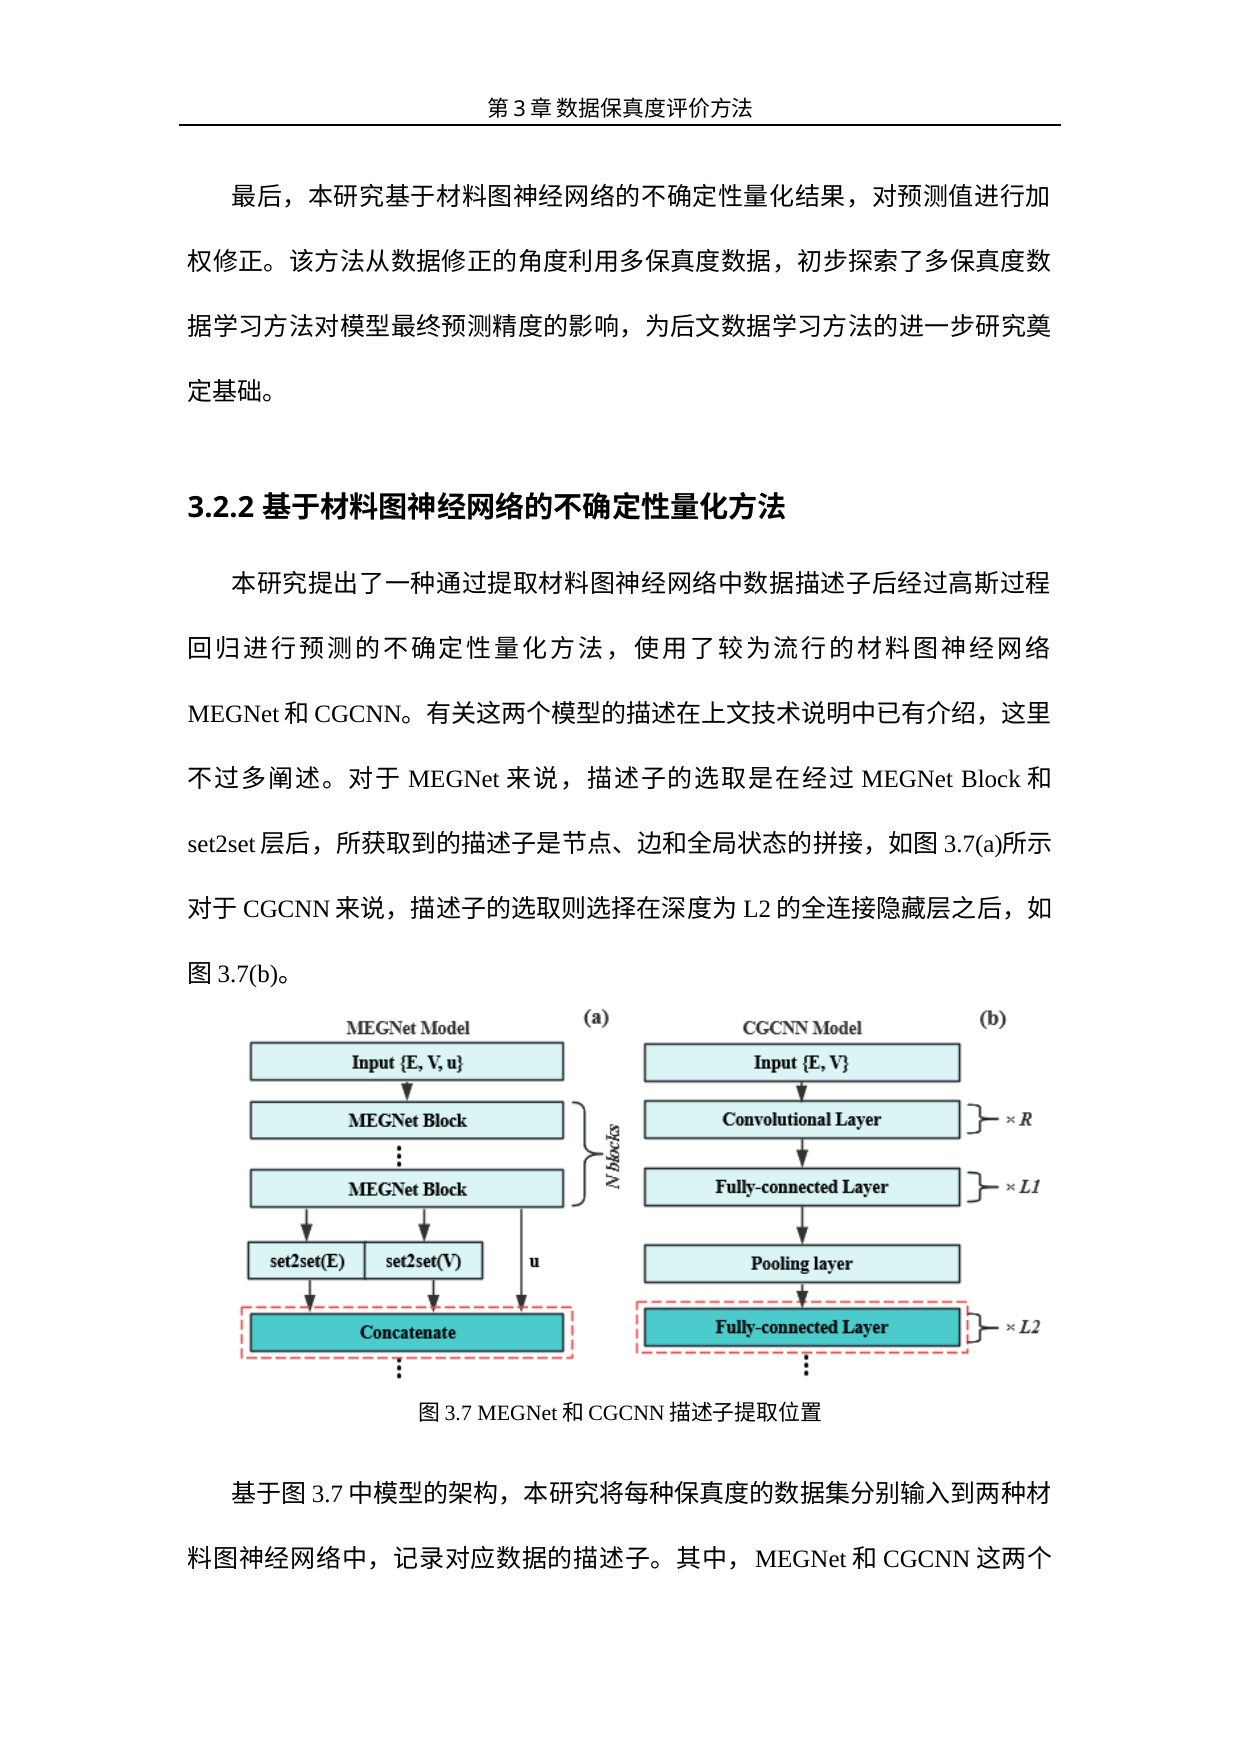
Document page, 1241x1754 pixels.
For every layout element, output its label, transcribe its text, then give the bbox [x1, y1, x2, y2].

picture [236, 1004, 1048, 1385]
text 3.2.2 基于材料图神经网络的不确定性量化方法 [187, 472, 1053, 537]
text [187, 1459, 1053, 1589]
text 本研究提出了一种通过提取材料图神经网络中数据描述子后经过高斯过程回归进行预测的不确定性量化方法，使用了较为流行的材料图神经网络MEGNet和CGCNN。有关这两个模型的描述在上文技术说明中已有介绍，这里不过多阐述。对于MEGNet来说，描述子的选取是在经过MEGNet Block和set2set层后，所获取到的描述子是节点、边和全局状态的拼接，如图3.7(a)所示；对于CGCNN来说，描述子的选取则选择在深度为L2的全连接隐藏层之后，如图3.7(b)。 [187, 549, 1053, 1004]
text 最后，本研究基于材料图神经网络的不确定性量化结果，对预测值进行加权修正。该方法从数据修正的角度利用多保真度数据，初步探索了多保真度数据学习方法对模型最终预测精度的影响，为后文数据学习方法的进一步研究奠定基础。 [187, 162, 1053, 422]
text 图3.7 MEGNet和CGCNN描述子提取位置 [187, 1394, 1053, 1427]
